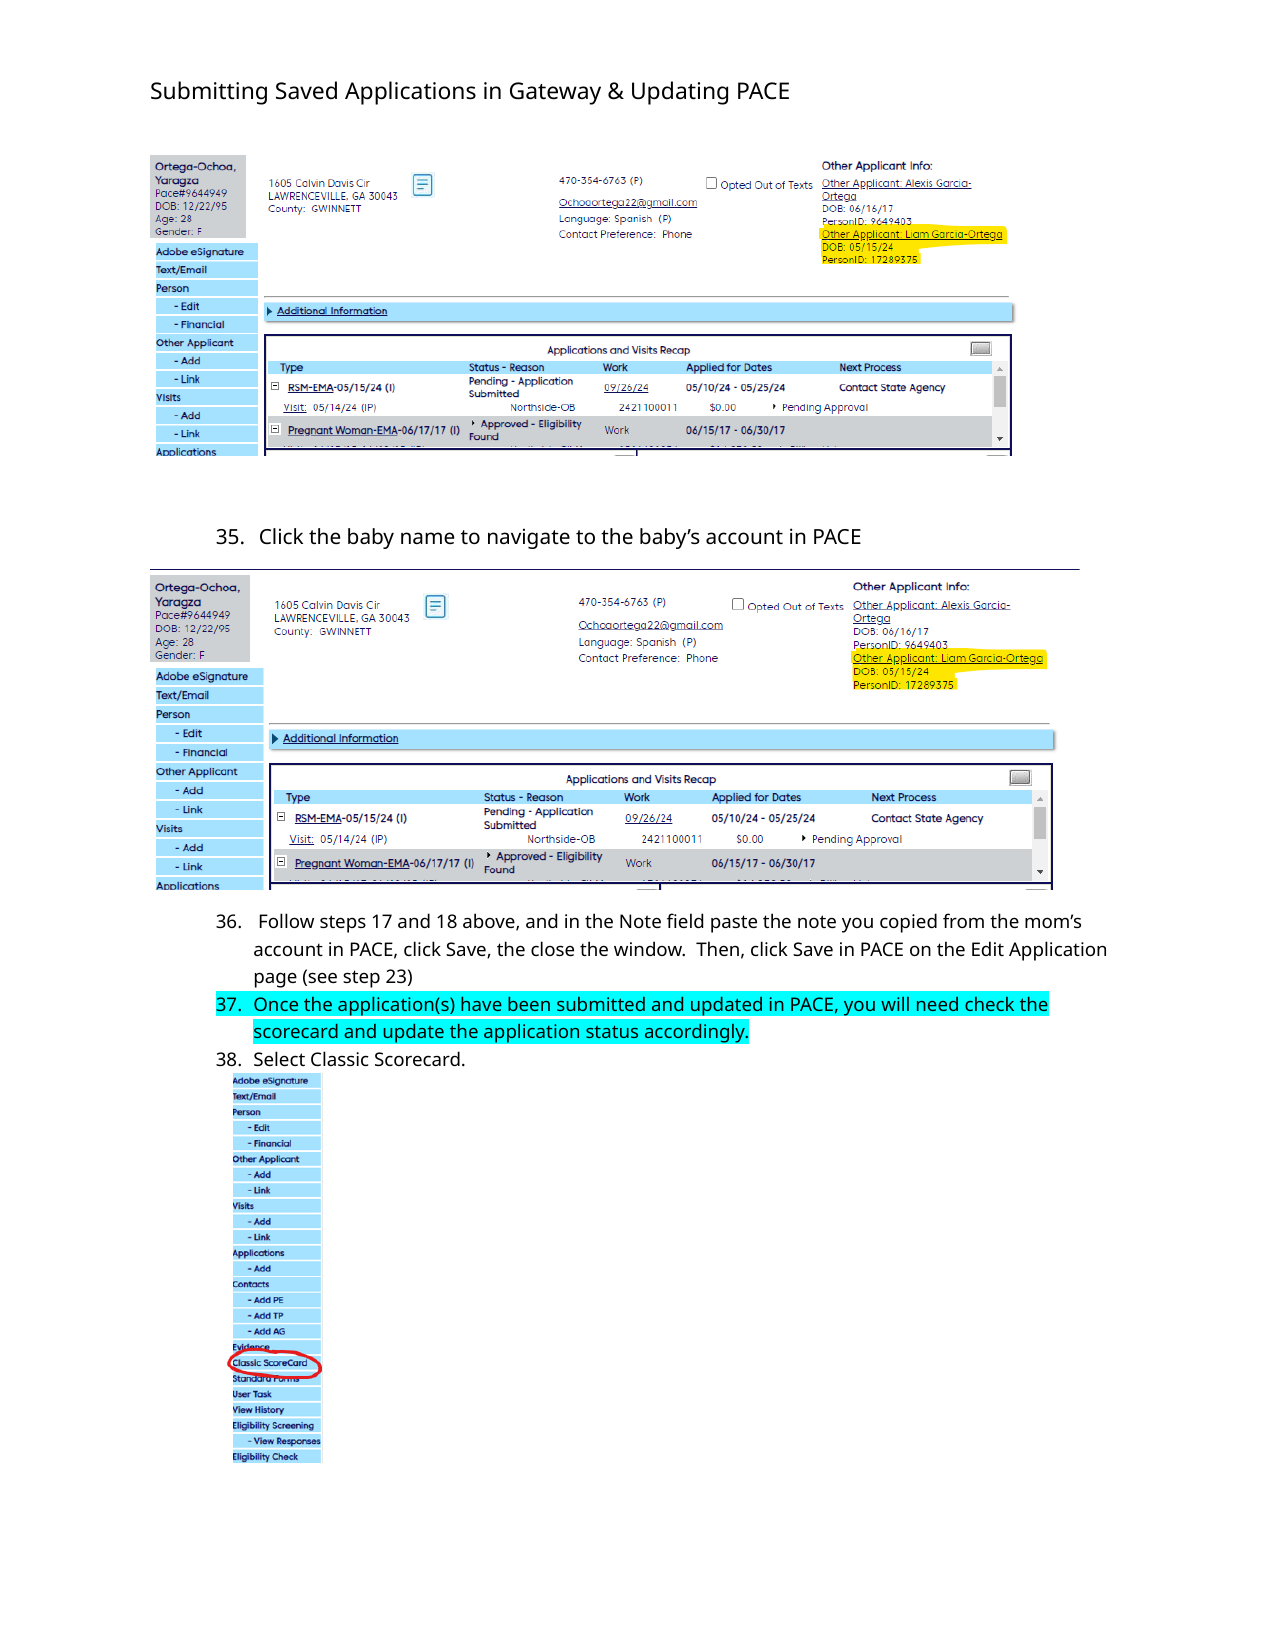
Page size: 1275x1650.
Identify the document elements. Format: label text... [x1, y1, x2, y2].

list Follow steps 17 and 18 above, and in the Note field paste the note you copied from the mom’s account in PACE, click Save, the close the window. Then, click Save in PACE on the Edit Application page (see step 23) [216, 908, 1125, 989]
picture [225, 1073, 323, 1463]
list Once the application(s) have been submitted and updated in PACE, you will need check the scorecard and update the application status accordingly. [216, 991, 1125, 1044]
picture [150, 569, 1080, 890]
list Click the baby name to navigate to the baby’s account in PACE [216, 522, 1125, 550]
picture [150, 150, 1038, 456]
list Select Classic Scorecard. [216, 1046, 1125, 1071]
